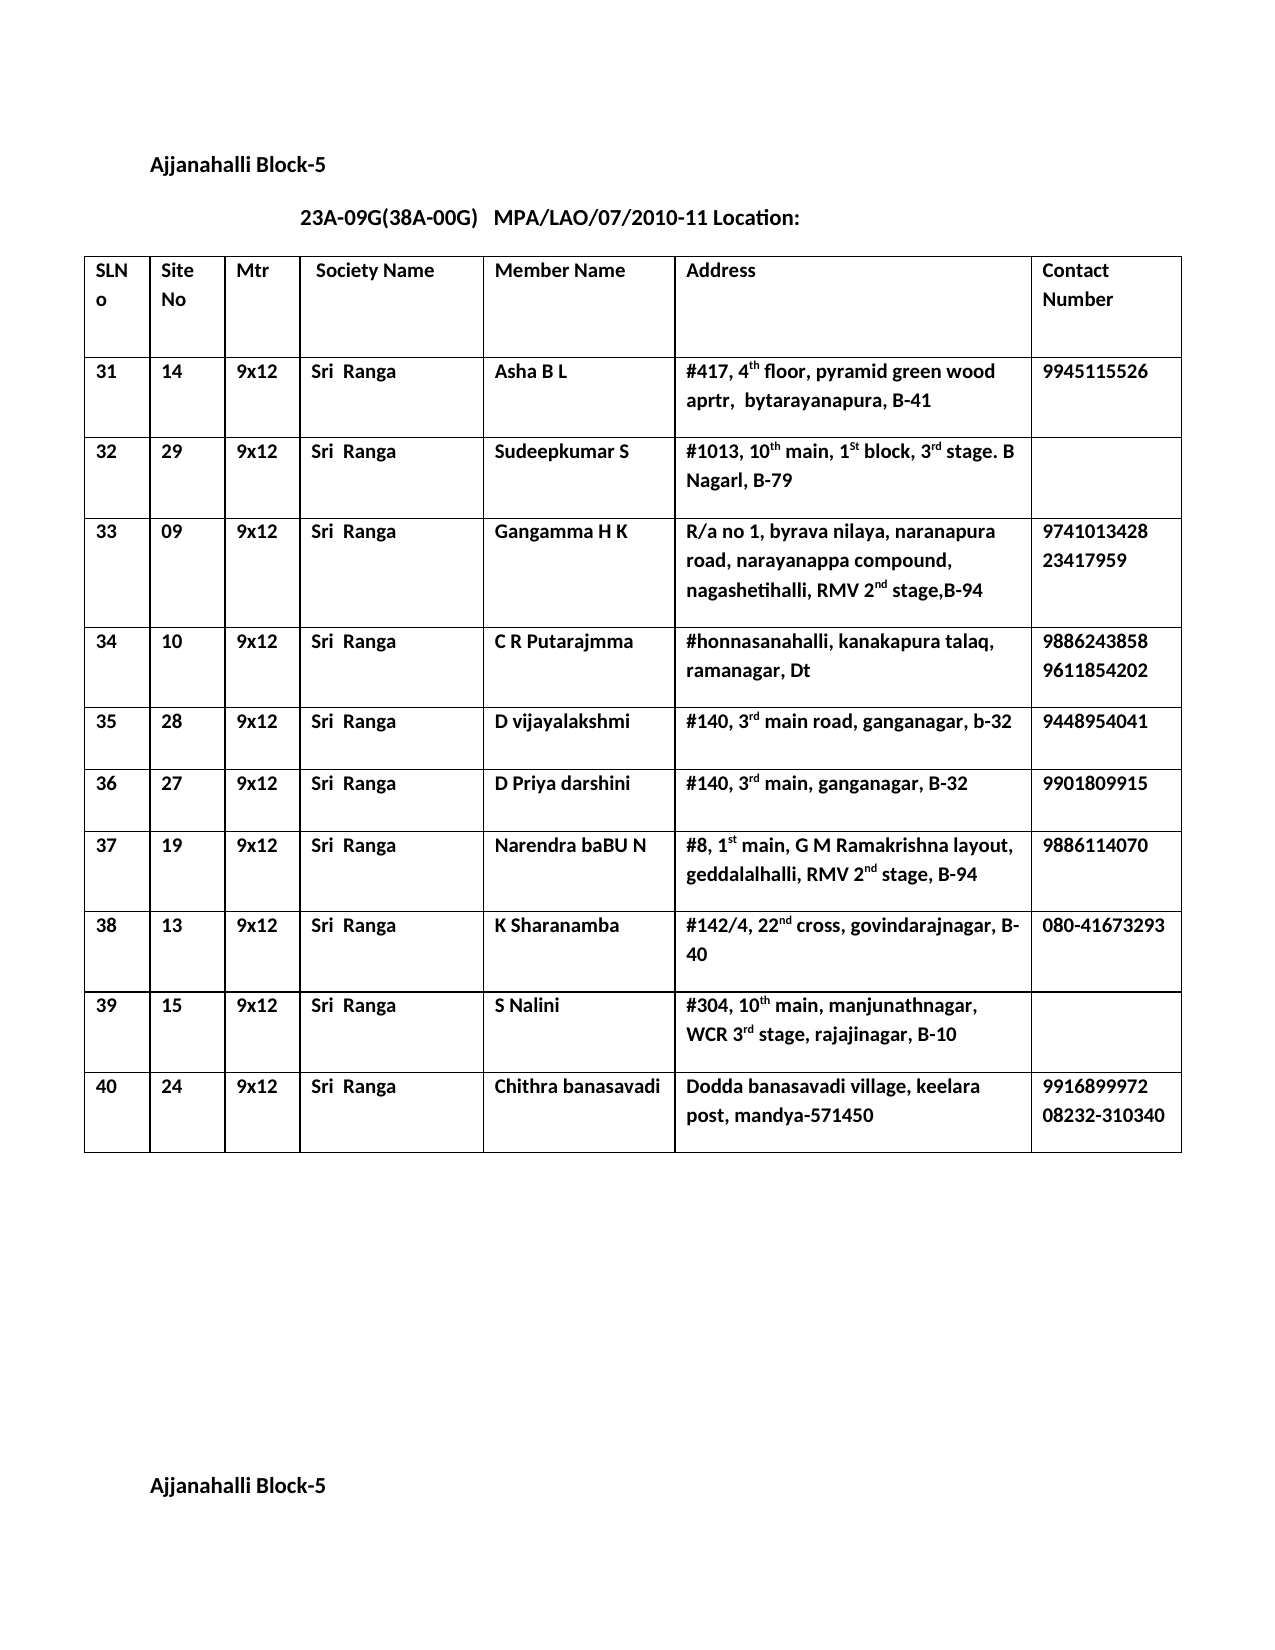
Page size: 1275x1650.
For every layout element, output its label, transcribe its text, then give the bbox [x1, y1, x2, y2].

table_cell Sri Ranga [301, 832, 483, 911]
table_cell 38 [85, 912, 149, 991]
table_cell 9x12 [226, 1073, 299, 1152]
table_cell 9x12 [226, 438, 299, 517]
table_cell #honnasanahalli, kanakapura talaq, ramanagar, Dt [676, 628, 1031, 707]
table_header Site No [151, 257, 224, 357]
table_cell 9x12 [226, 358, 299, 437]
text Ajjanahalli Block-5 [150, 1471, 1125, 1499]
table_cell #140, 3rd main, ganganagar, B-32 [676, 770, 1031, 831]
table_cell 29 [151, 438, 224, 517]
table_cell 080-41673293 [1032, 912, 1181, 991]
table_cell K Sharanamba [484, 912, 674, 991]
table_cell S Nalini [484, 993, 674, 1072]
table_cell Chithra banasavadi [484, 1073, 674, 1152]
table_cell 24 [151, 1073, 224, 1152]
table_cell #417, 4th floor, pyramid green wood aprtr, bytarayanapura, B-41 [676, 358, 1031, 437]
table_cell Sudeepkumar S [484, 438, 674, 517]
table_cell 9x12 [226, 993, 299, 1072]
table_cell R/a no 1, byrava nilaya, naranapura road, narayanappa compound, nagashetihalli, RMV 2nd stage,B-94 [676, 519, 1031, 627]
table_cell 33 [85, 519, 149, 627]
table_cell [1032, 993, 1181, 1072]
table_cell 19 [151, 832, 224, 911]
table_cell 32 [85, 438, 149, 517]
table_cell 14 [151, 358, 224, 437]
table_header Address [676, 257, 1031, 357]
table_cell 9741013428 23417959 [1032, 519, 1181, 627]
table_cell #140, 3rd main road, ganganagar, b-32 [676, 708, 1031, 769]
table_cell Sri Ranga [301, 912, 483, 991]
table_cell Gangamma H K [484, 519, 674, 627]
table_cell 31 [85, 358, 149, 437]
table_header SLNo [85, 257, 149, 357]
table_cell Sri Ranga [301, 358, 483, 437]
table_cell 40 [85, 1073, 149, 1152]
text Ajjanahalli Block-5 [150, 150, 1125, 178]
table_cell 28 [151, 708, 224, 769]
table_cell 9886243858 9611854202 [1032, 628, 1181, 707]
table_cell Sri Ranga [301, 770, 483, 831]
table_cell 9901809915 [1032, 770, 1181, 831]
table_header Mtr [226, 257, 299, 357]
table_cell Sri Ranga [301, 438, 483, 517]
table_cell 9916899972 08232-310340 [1032, 1073, 1181, 1152]
table_cell 13 [151, 912, 224, 991]
table_header Member Name [484, 257, 674, 357]
table_cell 34 [85, 628, 149, 707]
table_cell Sri Ranga [301, 1073, 483, 1152]
table_cell 27 [151, 770, 224, 831]
table_cell 9x12 [226, 770, 299, 831]
table_cell 9x12 [226, 708, 299, 769]
table_cell 9x12 [226, 912, 299, 991]
table_header Contact Number [1032, 257, 1181, 357]
table_cell 37 [85, 832, 149, 911]
table_cell 9x12 [226, 628, 299, 707]
table_cell D vijayalakshmi [484, 708, 674, 769]
table_cell Narendra baBU N [484, 832, 674, 911]
table_cell D Priya darshini [484, 770, 674, 831]
table_cell 9x12 [226, 832, 299, 911]
table_cell 10 [151, 628, 224, 707]
table_cell [1032, 438, 1181, 517]
table_cell Sri Ranga [301, 708, 483, 769]
table_cell 9945115526 [1032, 358, 1181, 437]
table_cell #142/4, 22nd cross, govindarajnagar, B-40 [676, 912, 1031, 991]
text 23A-09G(38A-00G) MPA/LAO/07/2010-11 Location: [225, 203, 1125, 231]
table_cell Asha B L [484, 358, 674, 437]
table_cell 39 [85, 993, 149, 1072]
table_cell 9886114070 [1032, 832, 1181, 911]
table_cell 09 [151, 519, 224, 627]
table_cell Sri Ranga [301, 628, 483, 707]
table_cell 15 [151, 993, 224, 1072]
table_cell Sri Ranga [301, 993, 483, 1072]
table_cell 9x12 [226, 519, 299, 627]
table_cell #1013, 10th main, 1St block, 3rd stage. B Nagarl, B-79 [676, 438, 1031, 517]
table_cell 9448954041 [1032, 708, 1181, 769]
table_cell 36 [85, 770, 149, 831]
table_header Society Name [301, 257, 483, 357]
table_cell 35 [85, 708, 149, 769]
table_cell Dodda banasavadi village, keelara post, mandya-571450 [676, 1073, 1031, 1152]
table_cell Sri Ranga [301, 519, 483, 627]
table_cell C R Putarajmma [484, 628, 674, 707]
table_cell #304, 10th main, manjunathnagar, WCR 3rd stage, rajajinagar, B-10 [676, 993, 1031, 1072]
table_cell #8, 1st main, G M Ramakrishna layout, geddalalhalli, RMV 2nd stage, B-94 [676, 832, 1031, 911]
